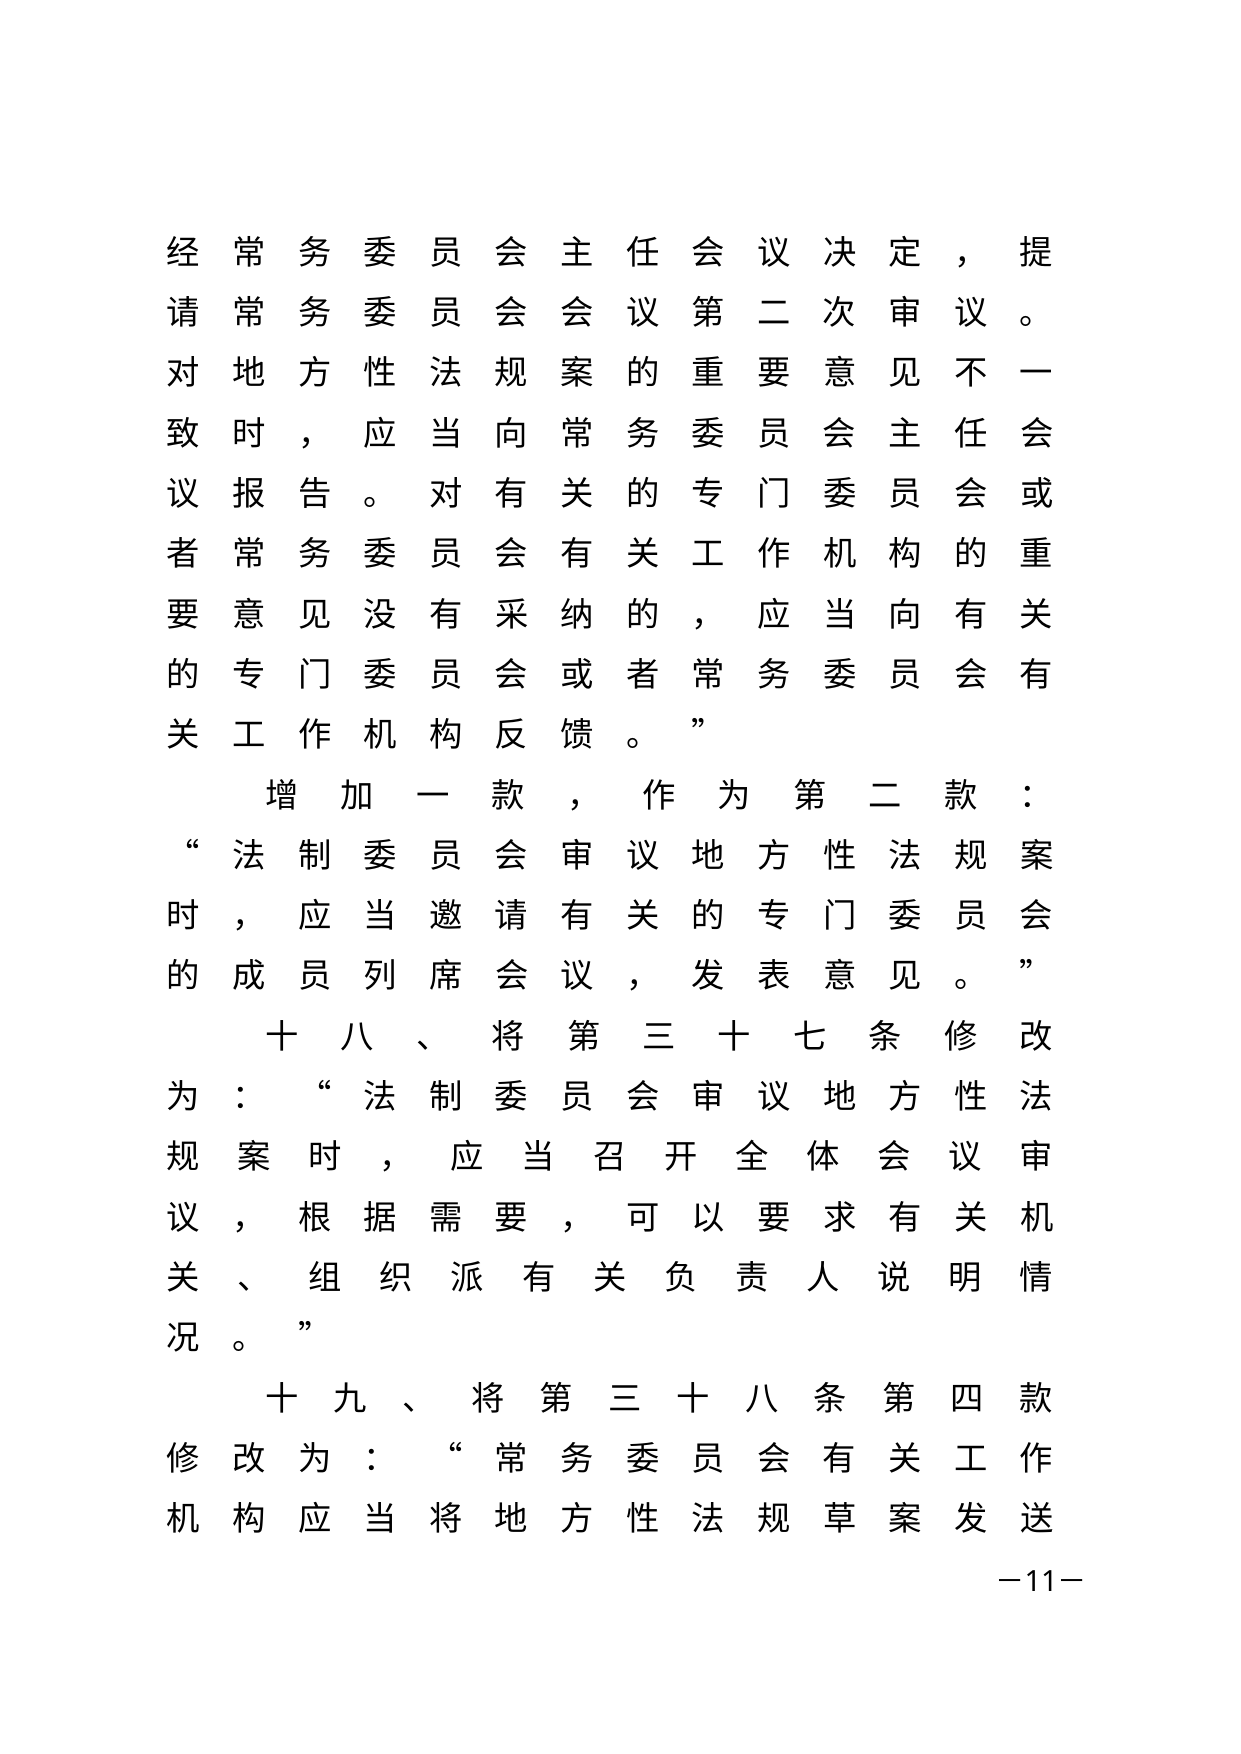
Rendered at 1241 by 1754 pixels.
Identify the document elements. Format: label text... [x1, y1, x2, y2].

list 增加一款，作为第二款：“法制委员会审议地方性法规案时，应当邀请有关的专门委员会的成员列席会议，发表意见。” [167, 762, 1085, 1003]
list 十九、将第三十八条第四款修改为：“常务委员会有关工作机构应当将地方性法规草案发送相关领域的市人民代表大会代表、上级人民代表大会常务委员会有关工作机构、下级人民代表大会常务委员会以及有关部门、组织和专家征求意见。” [167, 1365, 1085, 1546]
list 十八、将第三十七条修改为：“法制委员会审议地方性法规案时，应当召开全体会议审议，根据需要，可以要求有关机关、组织派有关负责人说明情况。” [167, 1003, 1085, 1365]
